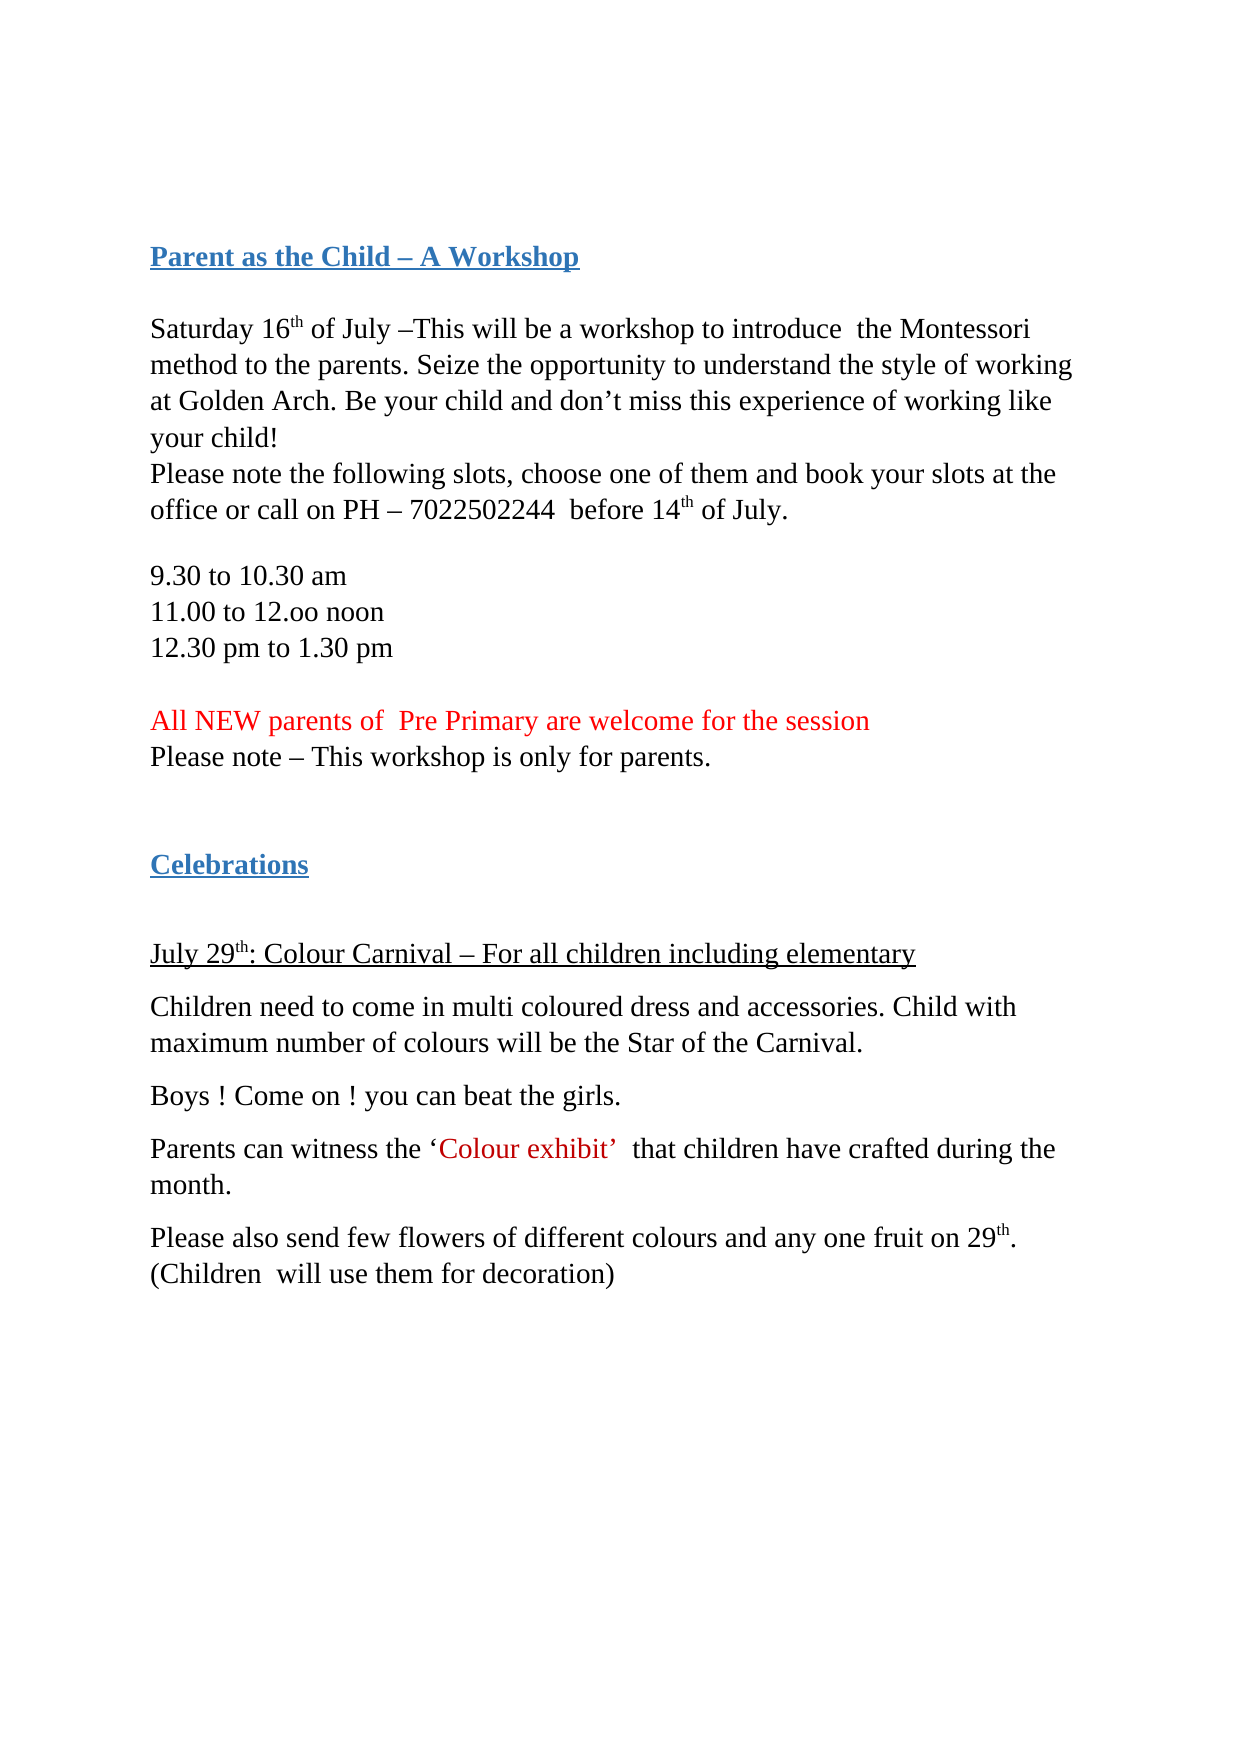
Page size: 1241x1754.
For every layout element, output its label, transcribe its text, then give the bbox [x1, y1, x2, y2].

text Please note the following slots, choose one of them and book your slots at the office or call on PH – 7022502244 before 14th of July. [150, 456, 1090, 526]
text 11.00 to 12.oo noon [150, 594, 1090, 628]
text Parents can witness the ‘Colour exhibit’ that children have crafted during the month. [150, 1131, 1090, 1201]
text Boys ! Come on ! you can beat the girls. [150, 1078, 1090, 1112]
text Please also send few flowers of different colours and any one fruit on 29th.(Children will use them for decoration) [150, 1220, 1090, 1290]
text Please note – This workshop is only for parents. [150, 739, 1090, 773]
text Children need to come in multi coloured dress and accessories. Child with maximum number of colours will be the Star of the Carnival. [150, 989, 1090, 1059]
text July 29th: Colour Carnival – For all children including elementary [150, 936, 1090, 970]
text All NEW parents of Pre Primary are welcome for the session [150, 703, 1090, 736]
text Parent as the Child – A Workshop [150, 239, 1090, 272]
text Saturday 16th of July –This will be a workshop to introduce the Montessori method to the parents. Seize the opportunity to understand the style of working at Golden Arch. Be your child and don’t miss this experience of working like your child! [150, 311, 1090, 453]
text Celebrations [150, 847, 1090, 881]
text 12.30 pm to 1.30 pm [150, 631, 1090, 664]
text 9.30 to 10.30 am [150, 558, 1090, 592]
